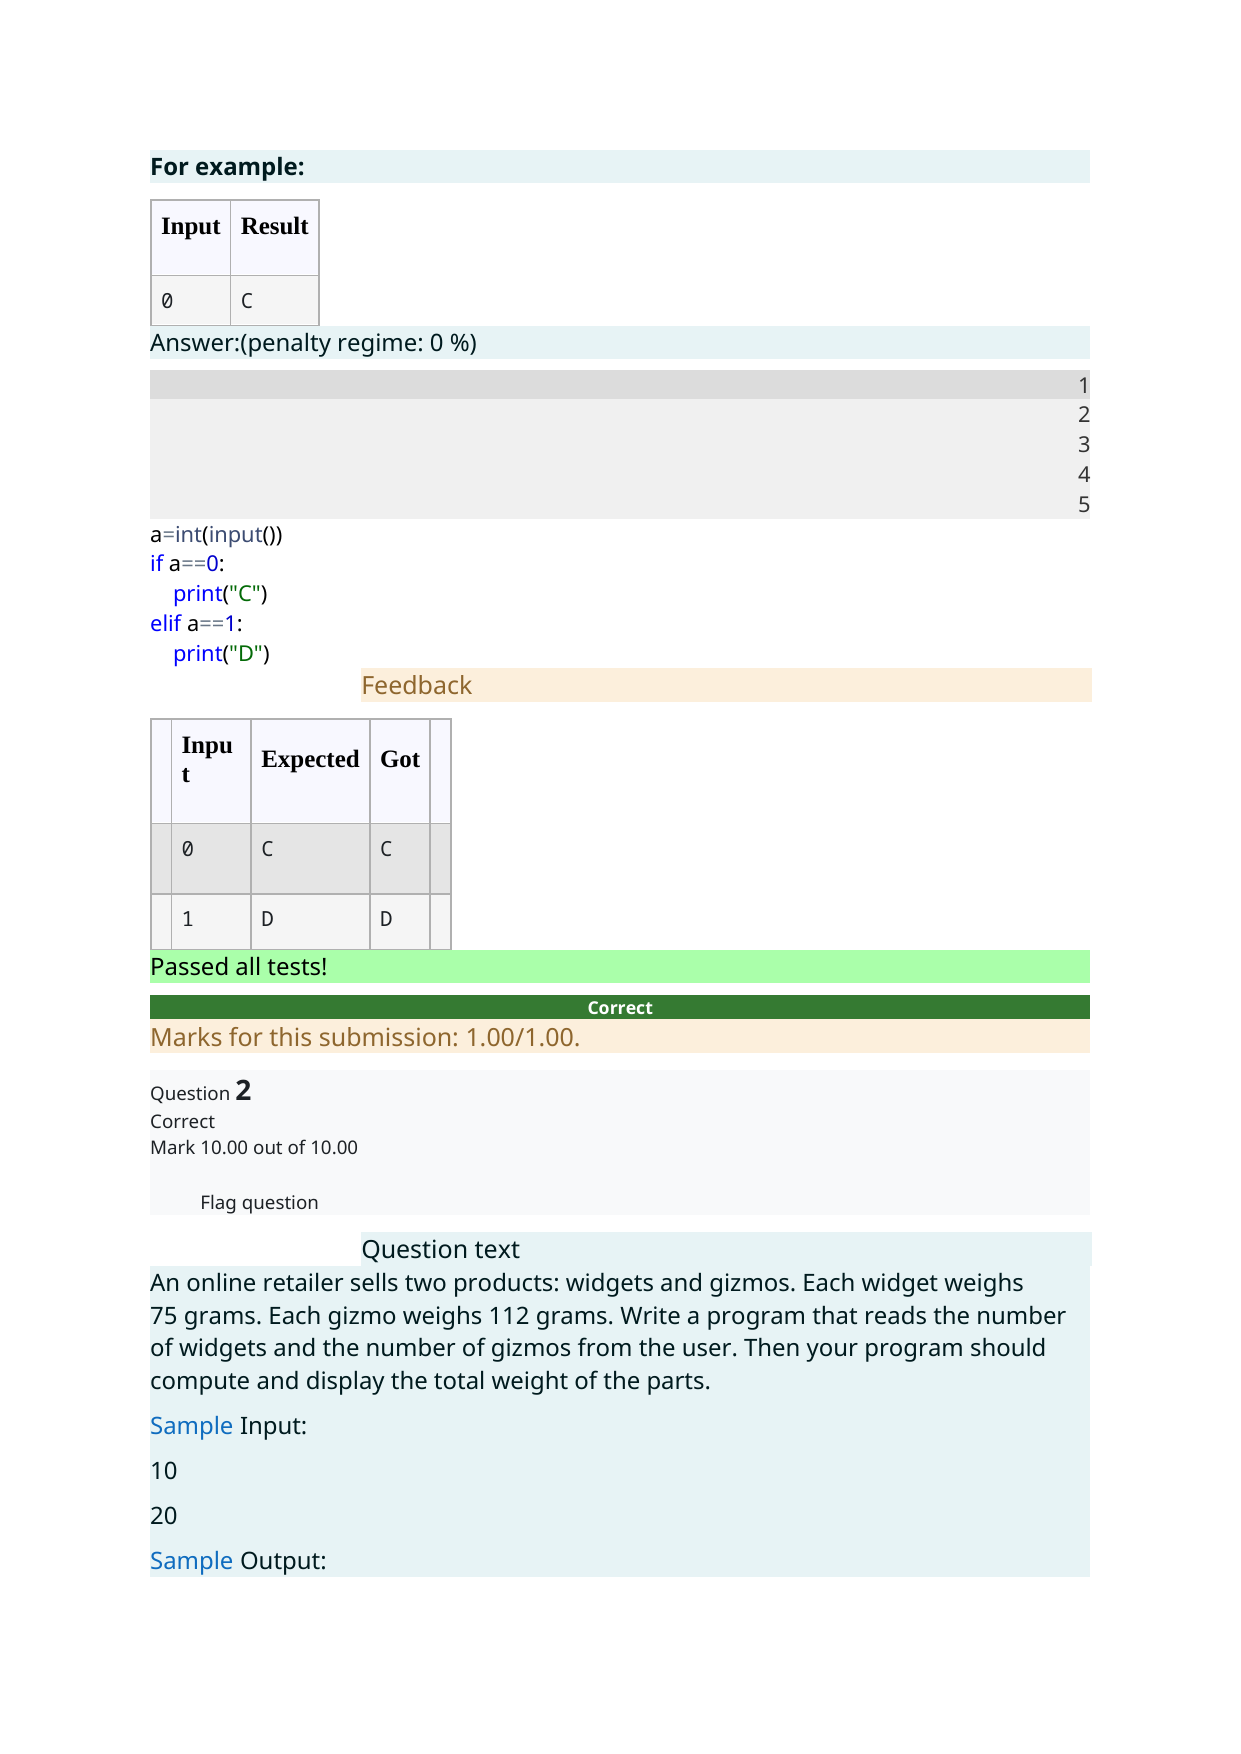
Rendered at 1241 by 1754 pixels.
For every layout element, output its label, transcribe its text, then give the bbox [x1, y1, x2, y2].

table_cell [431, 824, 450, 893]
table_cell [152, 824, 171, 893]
text print("C") [150, 578, 1090, 608]
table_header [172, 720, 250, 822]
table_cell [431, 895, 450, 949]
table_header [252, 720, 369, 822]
text Answer:(penalty regime: 0 %) [150, 326, 1090, 359]
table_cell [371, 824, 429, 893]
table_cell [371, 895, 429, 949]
text 10 [150, 1454, 1090, 1486]
text Passed all tests! [150, 950, 1090, 983]
text Question 2 [150, 1070, 1090, 1108]
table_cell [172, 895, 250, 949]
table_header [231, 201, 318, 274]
text Correct [150, 995, 1090, 1019]
text 5 [150, 489, 1090, 519]
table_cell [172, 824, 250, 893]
text 1 [150, 370, 1090, 399]
text print("D") [150, 638, 1090, 668]
text 2 [150, 399, 1090, 429]
text Sample Input: [150, 1409, 1090, 1441]
text Question text [361, 1232, 1092, 1266]
text Flag question [150, 1159, 1090, 1215]
text An online retailer sells two products: widgets and gizmos. Each widget weighs 75 grams. Each gizmo weighs 112 grams. Write a program that reads the number of widgets and the number of gizmos from the user. Then your program should compute and display the total weight of the parts. [150, 1266, 1090, 1396]
text Correct [150, 1108, 1090, 1134]
text 20 [150, 1499, 1090, 1532]
text a=int(input()) [150, 519, 1090, 548]
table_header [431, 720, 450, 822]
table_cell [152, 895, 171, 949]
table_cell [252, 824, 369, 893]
text Sample Output: [150, 1544, 1090, 1577]
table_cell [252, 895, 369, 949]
text elif a==1: [150, 608, 1090, 638]
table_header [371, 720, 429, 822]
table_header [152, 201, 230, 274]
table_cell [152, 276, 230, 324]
text 4 [150, 459, 1090, 489]
text 3 [150, 429, 1090, 459]
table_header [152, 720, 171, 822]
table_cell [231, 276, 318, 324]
text Mark 10.00 out of 10.00 [150, 1134, 1090, 1159]
text For example: [150, 150, 1090, 183]
text if a==0: [150, 548, 1090, 578]
text Marks for this submission: 1.00/1.00. [150, 1019, 1090, 1053]
text Feedback [361, 668, 1092, 702]
